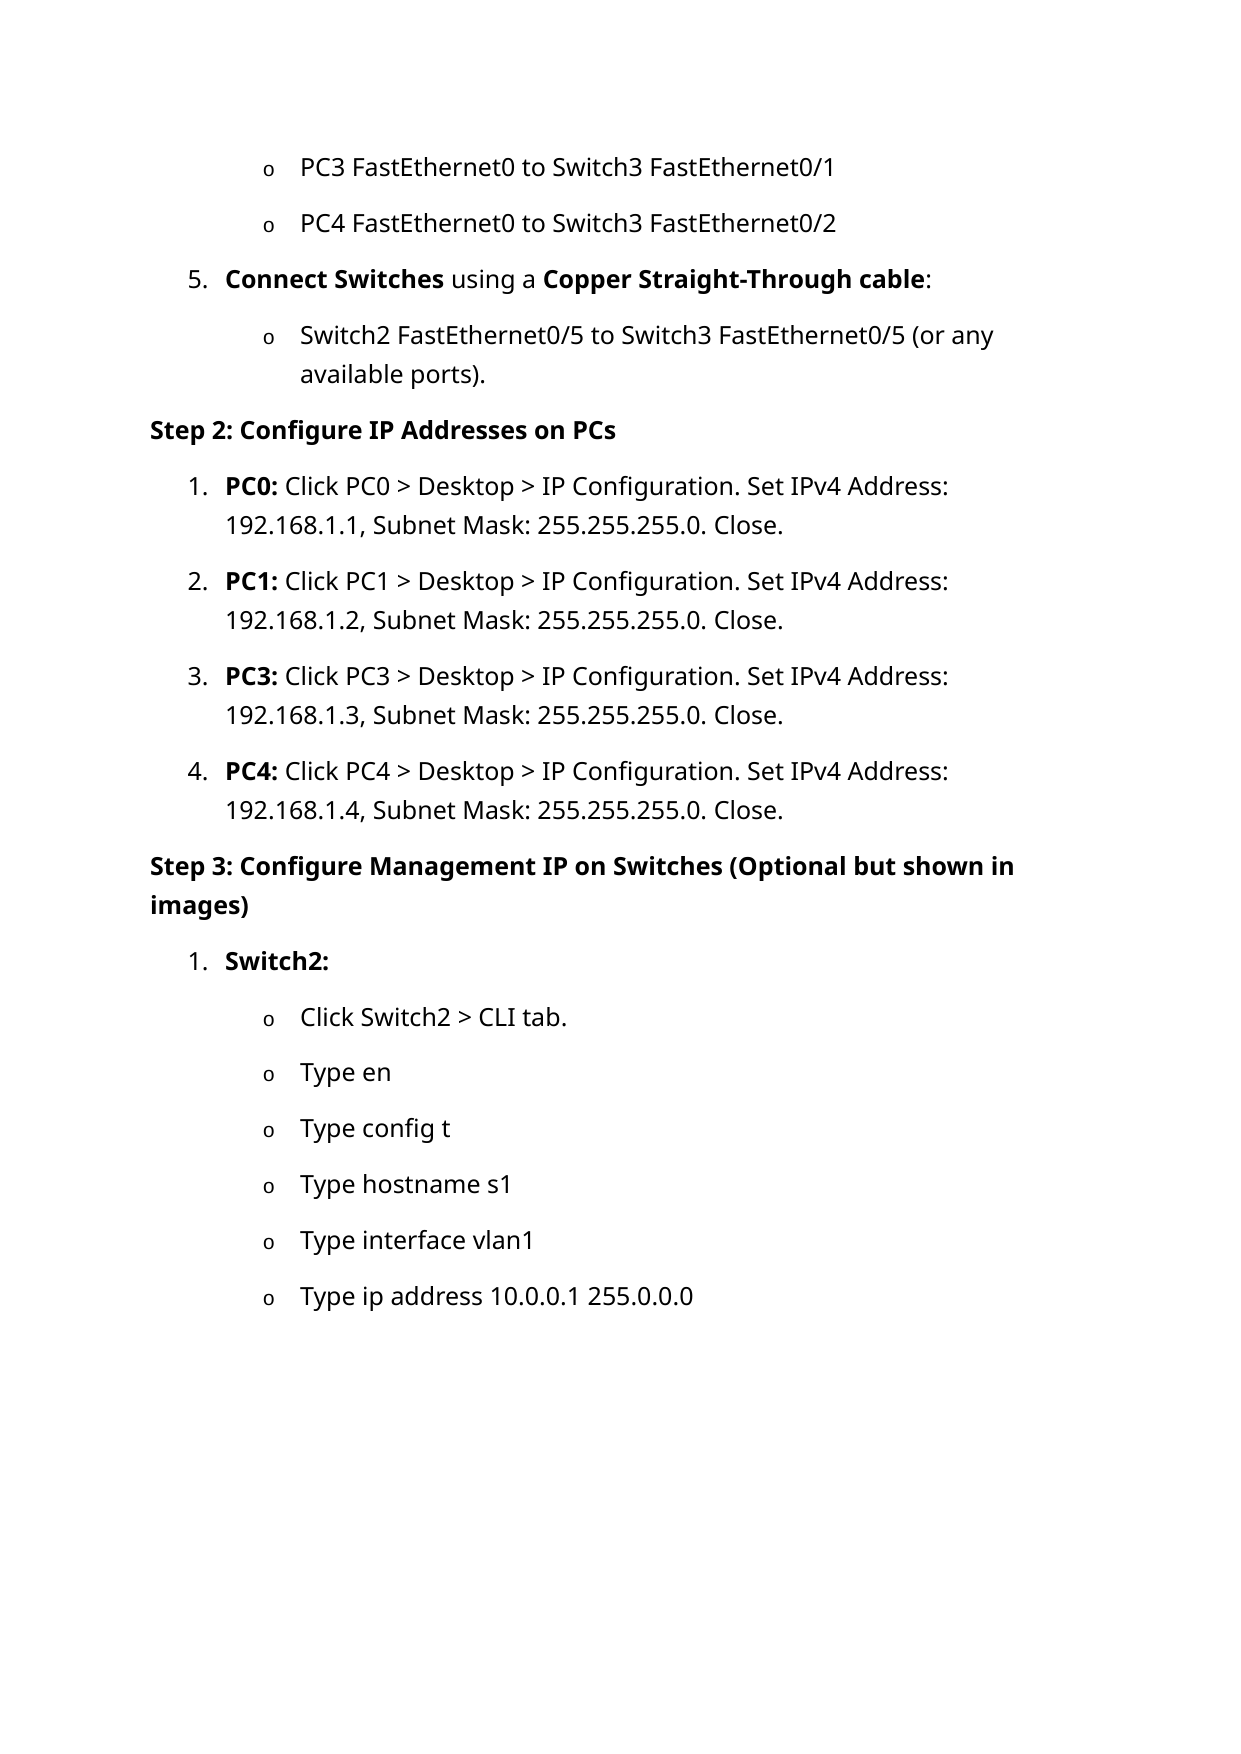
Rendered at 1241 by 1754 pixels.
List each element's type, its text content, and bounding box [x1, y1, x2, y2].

list PC3 FastEthernet0 to Switch3 FastEthernet0/1 [262, 150, 1090, 184]
text Step 3: Configure Management IP on Switches (Optional but shown in images) [150, 848, 1090, 922]
list Type config t [262, 1111, 1090, 1145]
list PC4 FastEthernet0 to Switch3 FastEthernet0/2 [262, 206, 1090, 240]
list PC4: Click PC4 > Desktop > IP Configuration. Set IPv4 Address: 192.168.1.4, Subnet Mask: 255.255.255.0. Close. [187, 753, 1090, 827]
list Type ip address 10.0.0.1 255.0.0.0 [262, 1278, 1090, 1312]
list Type en [262, 1055, 1090, 1089]
list Switch2: [187, 943, 1090, 977]
list PC0: Click PC0 > Desktop > IP Configuration. Set IPv4 Address: 192.168.1.1, Subnet Mask: 255.255.255.0. Close. [187, 468, 1090, 542]
list PC3: Click PC3 > Desktop > IP Configuration. Set IPv4 Address: 192.168.1.3, Subnet Mask: 255.255.255.0. Close. [187, 658, 1090, 732]
list Click Switch2 > CLI tab. [262, 999, 1090, 1033]
list Connect Switches using a Copper Straight-Through cable: [187, 262, 1090, 296]
list PC1: Click PC1 > Desktop > IP Configuration. Set IPv4 Address: 192.168.1.2, Subnet Mask: 255.255.255.0. Close. [187, 563, 1090, 637]
list Type hostname s1 [262, 1167, 1090, 1201]
list Type interface vlan1 [262, 1222, 1090, 1257]
list Switch2 FastEthernet0/5 to Switch3 FastEthernet0/5 (or any available ports). [262, 317, 1090, 391]
text Step 2: Configure IP Addresses on PCs [150, 412, 1090, 447]
